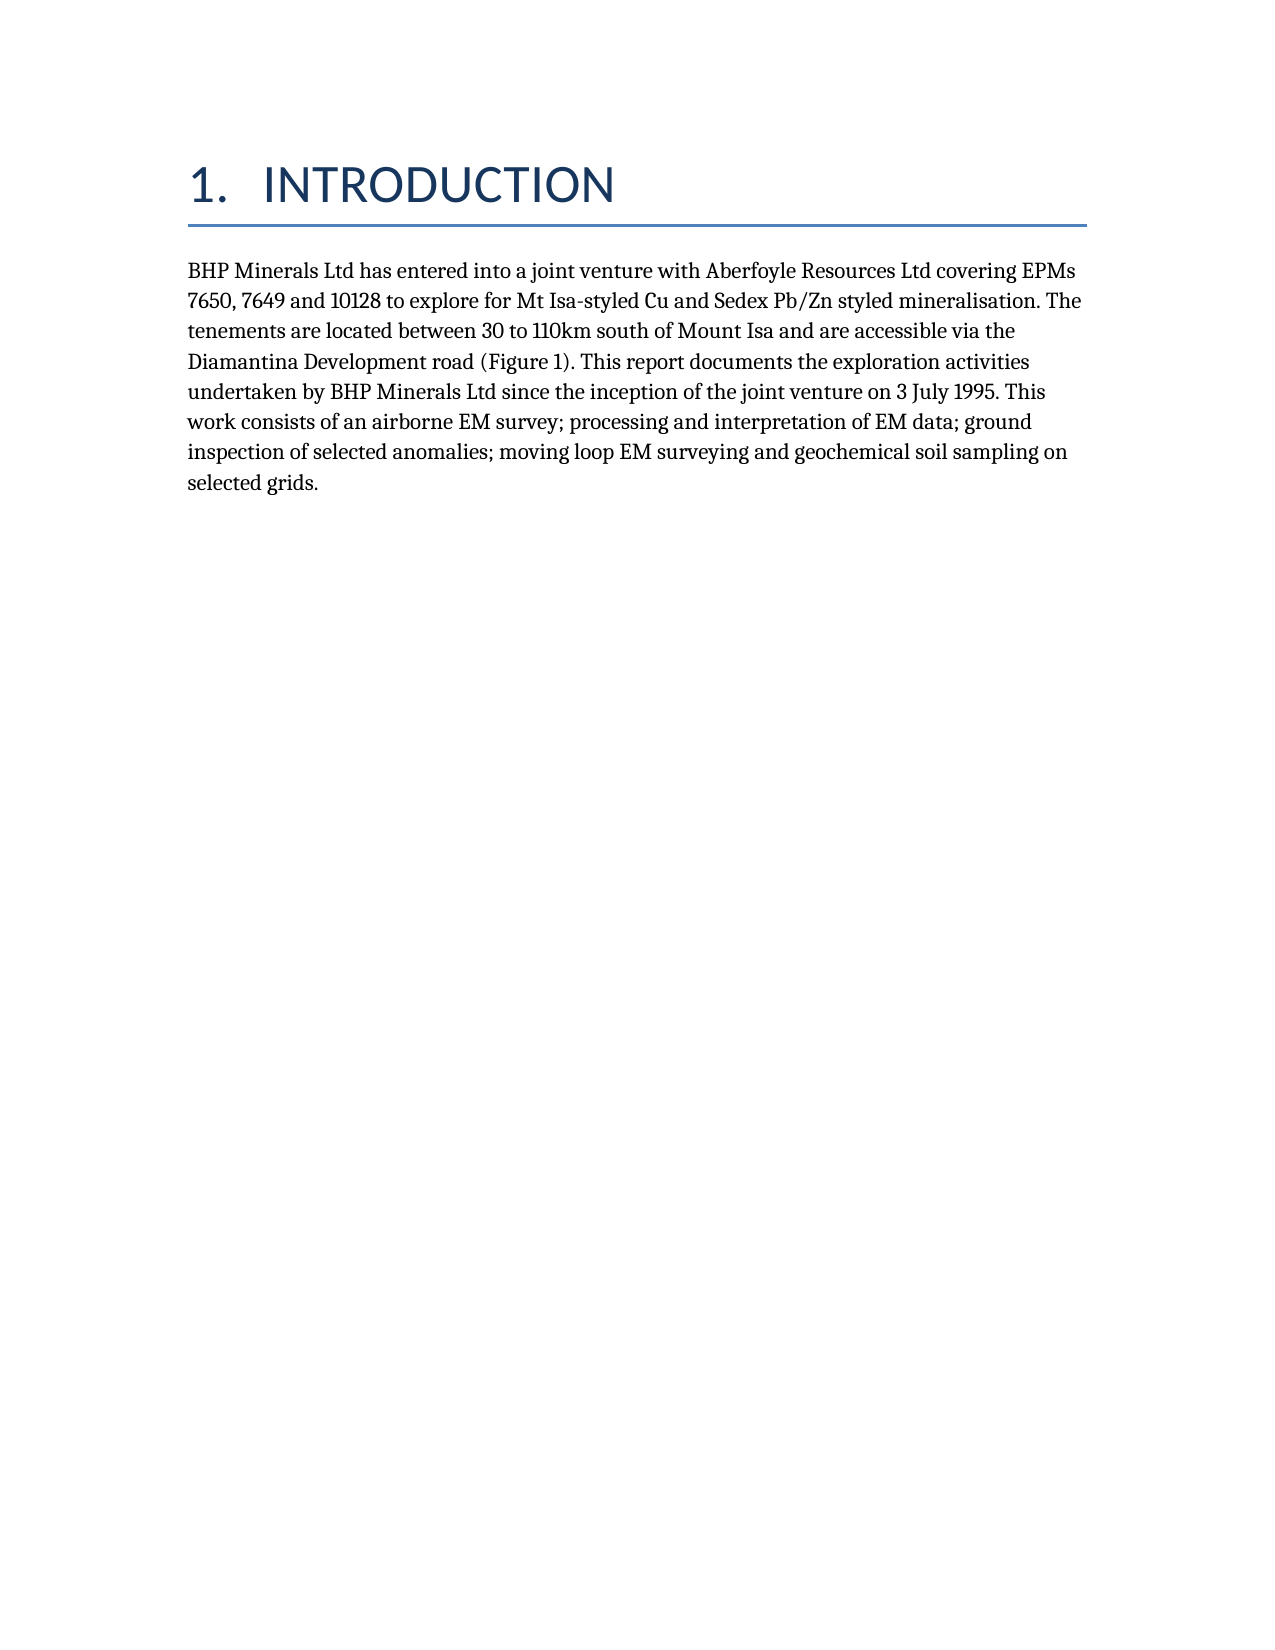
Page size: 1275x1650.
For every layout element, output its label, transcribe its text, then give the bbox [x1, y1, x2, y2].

text BHP Minerals Ltd has entered into a joint venture with Aberfoyle Resources Ltd covering EPMs 7650, 7649 and 10128 to explore for Mt Isa-styled Cu and Sedex Pb/Zn styled mineralisation. The tenements are located between 30 to 110km south of Mount Isa and are accessible via the Diamantina Development road (Figure 1). This report documents the exploration activities undertaken by BHP Minerals Ltd since the inception of the joint venture on 3 July 1995. This work consists of an airborne EM survey; processing and interpretation of EM data; ground inspection of selected anomalies; moving loop EM surveying and geochemical soil sampling on selected grids. [187, 258, 1087, 496]
title 1. INTRODUCTION [187, 150, 1087, 227]
